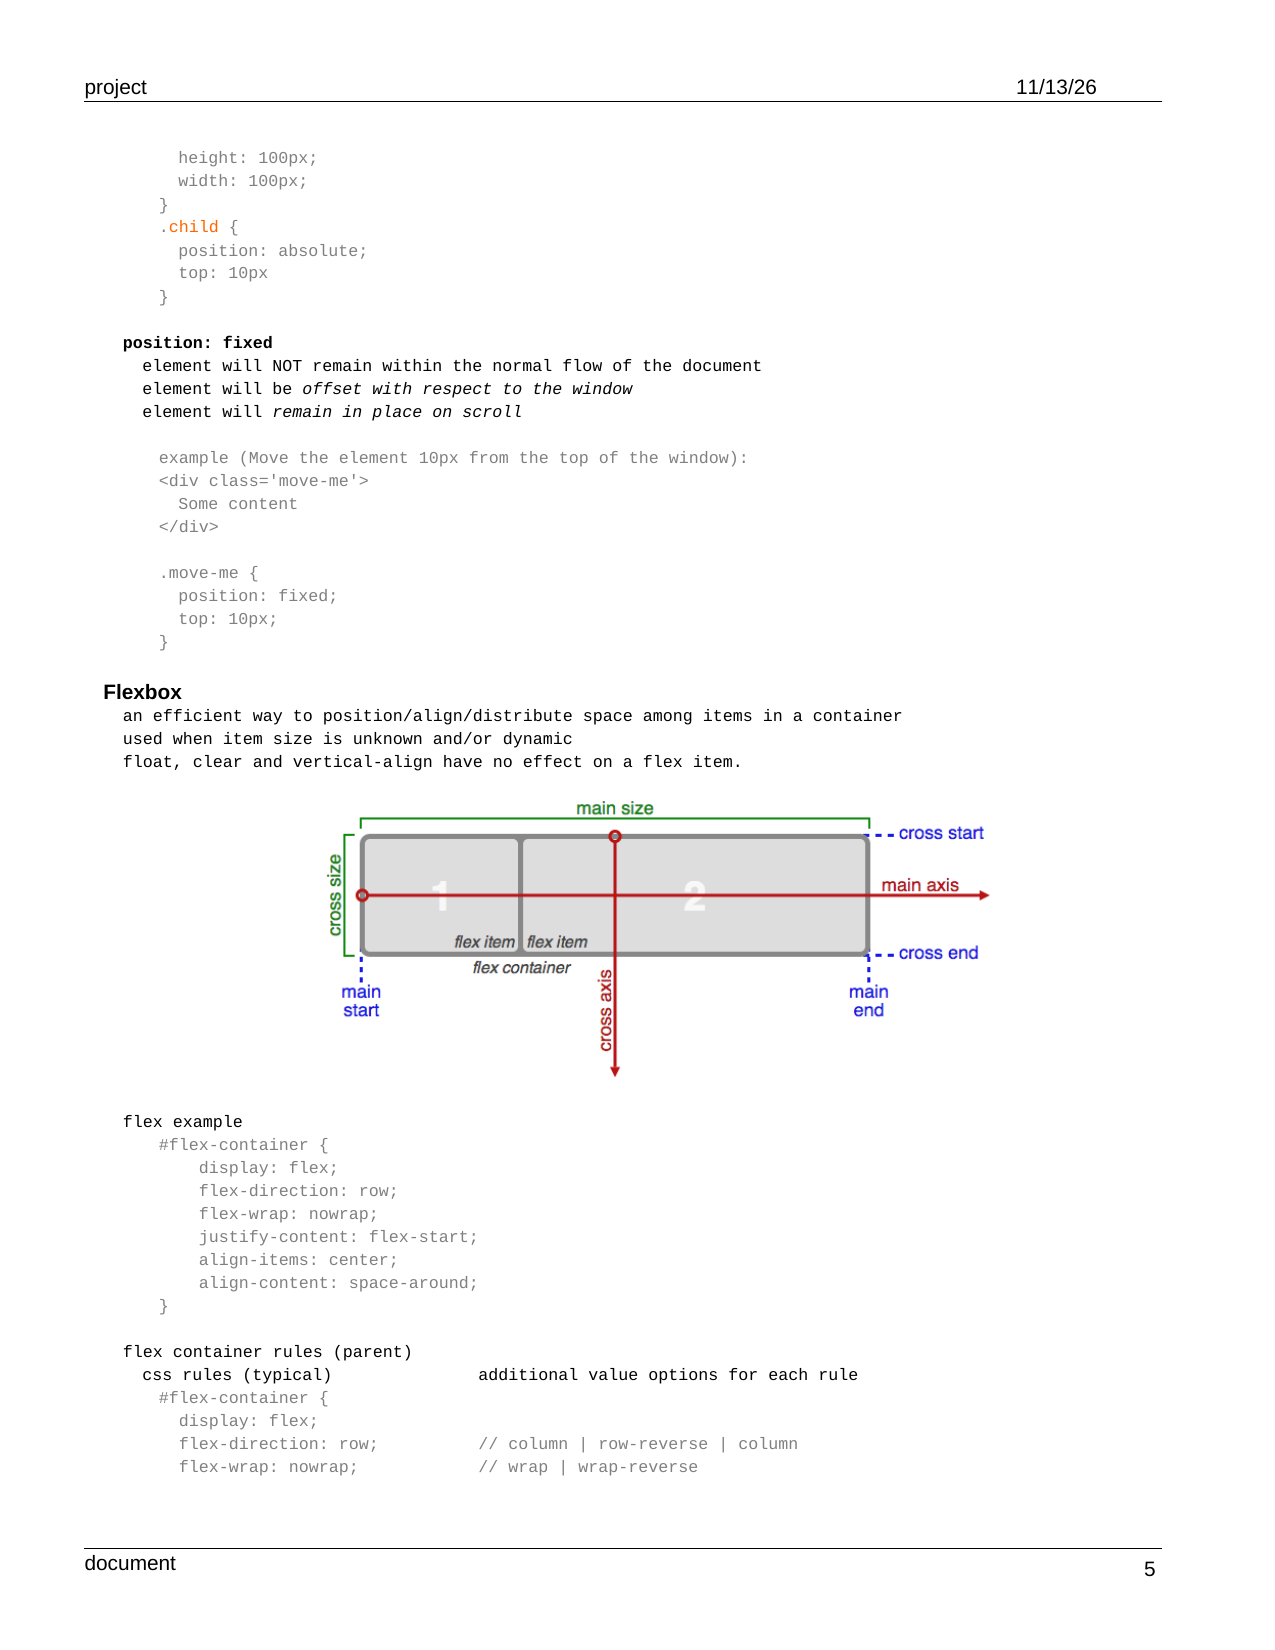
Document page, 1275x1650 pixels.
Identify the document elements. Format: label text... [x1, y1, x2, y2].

text flex-wrap: nowrap; // wrap | wrap-reverse [159, 1459, 1162, 1478]
picture [324, 799, 997, 1087]
text Some content [159, 495, 1162, 514]
text #flex-container { [159, 1136, 1162, 1155]
text justify-content: flex-start; [159, 1228, 1162, 1247]
text example (Move the element 10px from the top of the window): [159, 449, 1162, 468]
text .move-me { [159, 564, 1162, 583]
subtitle Flexbox [103, 679, 1162, 703]
text top: 10px [159, 265, 1162, 284]
text flex-wrap: nowrap; [159, 1206, 1162, 1224]
text position: fixed; [159, 587, 1162, 606]
text element will remain in place on scroll [123, 403, 1162, 422]
text css rules (typical) additional value options for each rule [123, 1367, 1162, 1386]
text element will be offset with respect to the window [123, 380, 1162, 399]
text #flex-container { [159, 1390, 1162, 1408]
text .child { [159, 219, 1162, 238]
text flex-direction: row; // column | row-reverse | column [159, 1436, 1162, 1454]
text top: 10px; [159, 610, 1162, 629]
text position: fixed [123, 334, 1162, 353]
text height: 100px; [159, 150, 1162, 169]
text align-items: center; [159, 1252, 1162, 1270]
text } [159, 196, 1162, 215]
text display: flex; [159, 1413, 1162, 1432]
text align-content: space-around; [159, 1274, 1162, 1293]
text flex container rules (parent) [123, 1344, 1162, 1362]
text width: 100px; [159, 173, 1162, 192]
text display: flex; [159, 1159, 1162, 1178]
text flex example [123, 1113, 1162, 1132]
text float, clear and vertical-align have no effect on a flex item. [123, 754, 1162, 772]
text an efficient way to position/align/distribute space among items in a container [123, 708, 1162, 726]
text } [159, 1298, 1162, 1316]
text element will NOT remain within the normal flow of the document [123, 357, 1162, 376]
text used when item size is unknown and/or dynamic [123, 731, 1162, 749]
text } [159, 633, 1162, 652]
text </div> [159, 518, 1162, 537]
text <div class='move-me'> [159, 472, 1162, 491]
text flex-direction: row; [159, 1182, 1162, 1201]
text } [159, 288, 1162, 307]
text position: absolute; [159, 242, 1162, 261]
